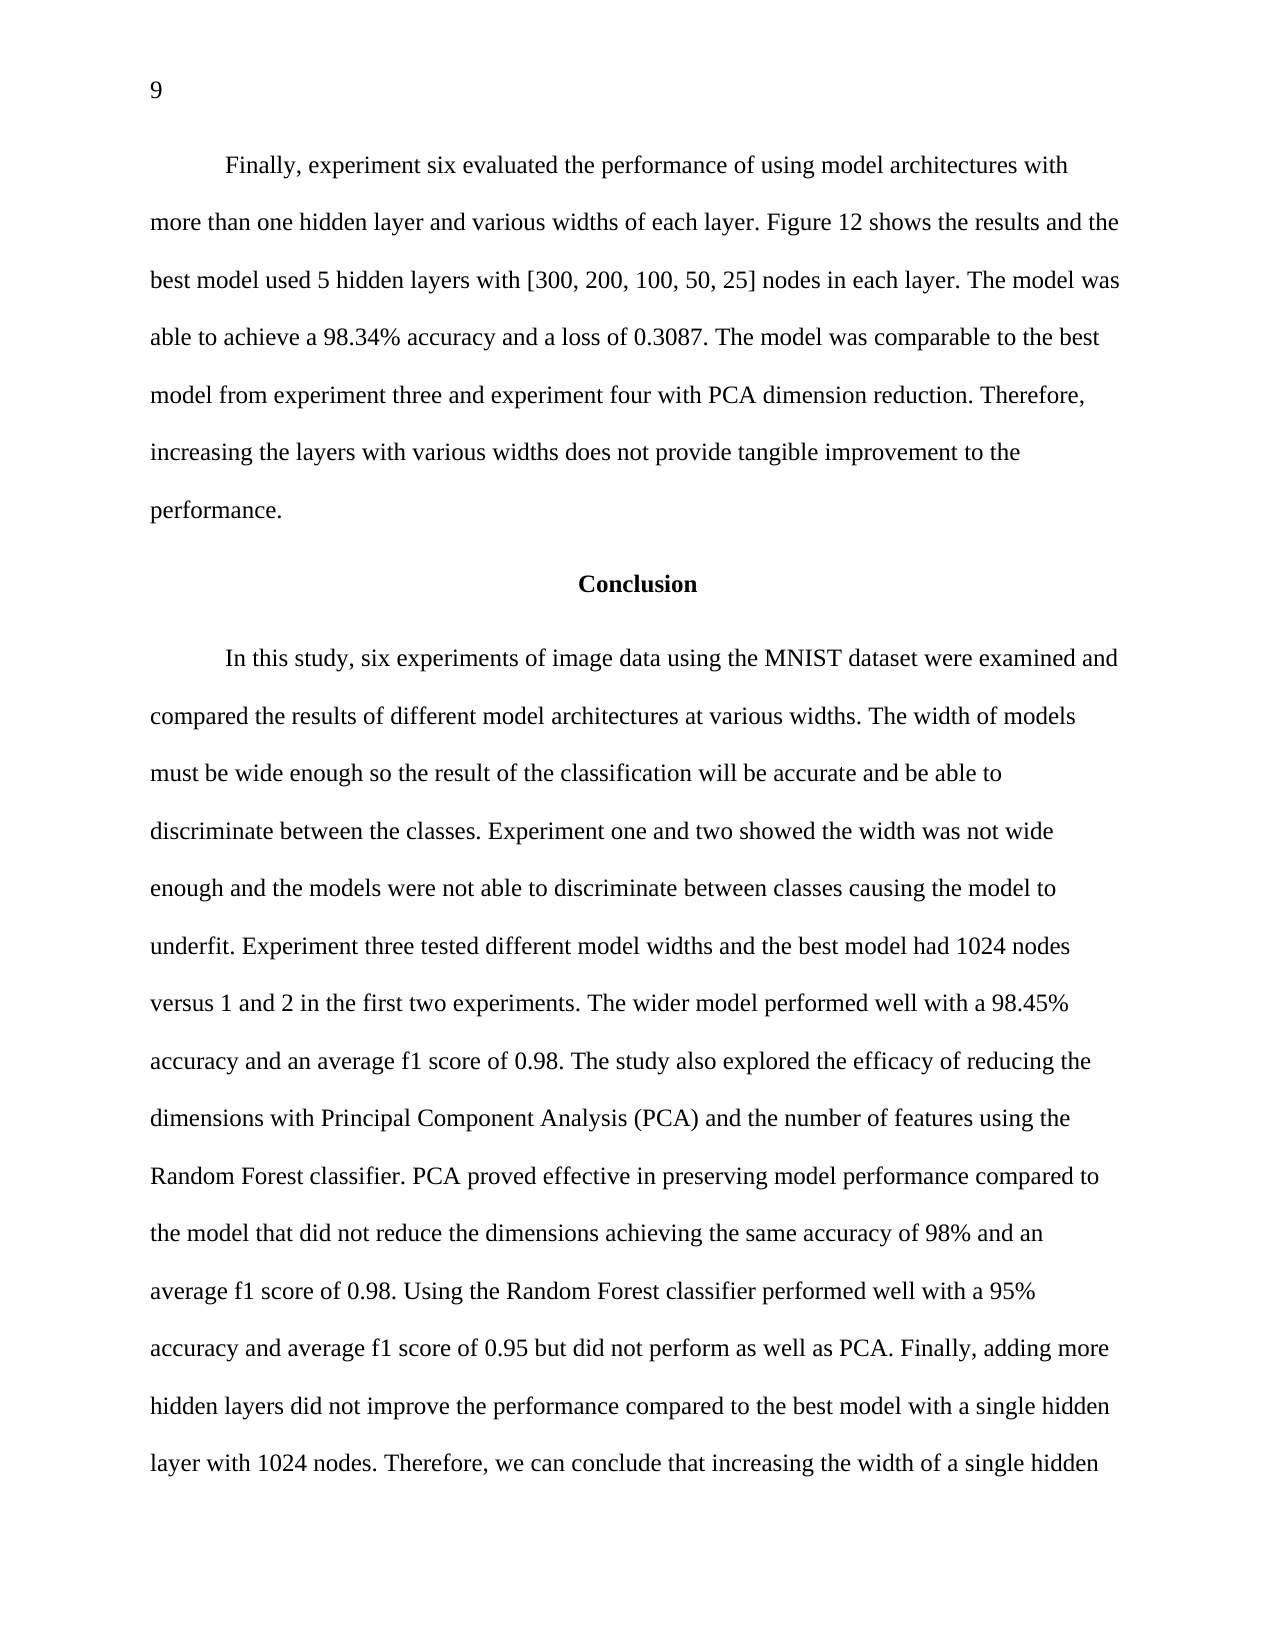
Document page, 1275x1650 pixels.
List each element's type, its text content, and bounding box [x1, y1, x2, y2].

text Conclusion [150, 569, 1125, 598]
text Finally, experiment six evaluated the performance of using model architectures with more than one hidden layer and various widths of each layer. Figure 12 shows the results and the best model used 5 hidden layers with [300, 200, 100, 50, 25] nodes in each layer. The model was able to achieve a 98.34% accuracy and a loss of 0.3087. The model was comparable to the best model from experiment three and experiment four with PCA dimension reduction. Therefore, increasing the layers with various widths does not provide tangible improvement to the performance. [150, 150, 1125, 524]
